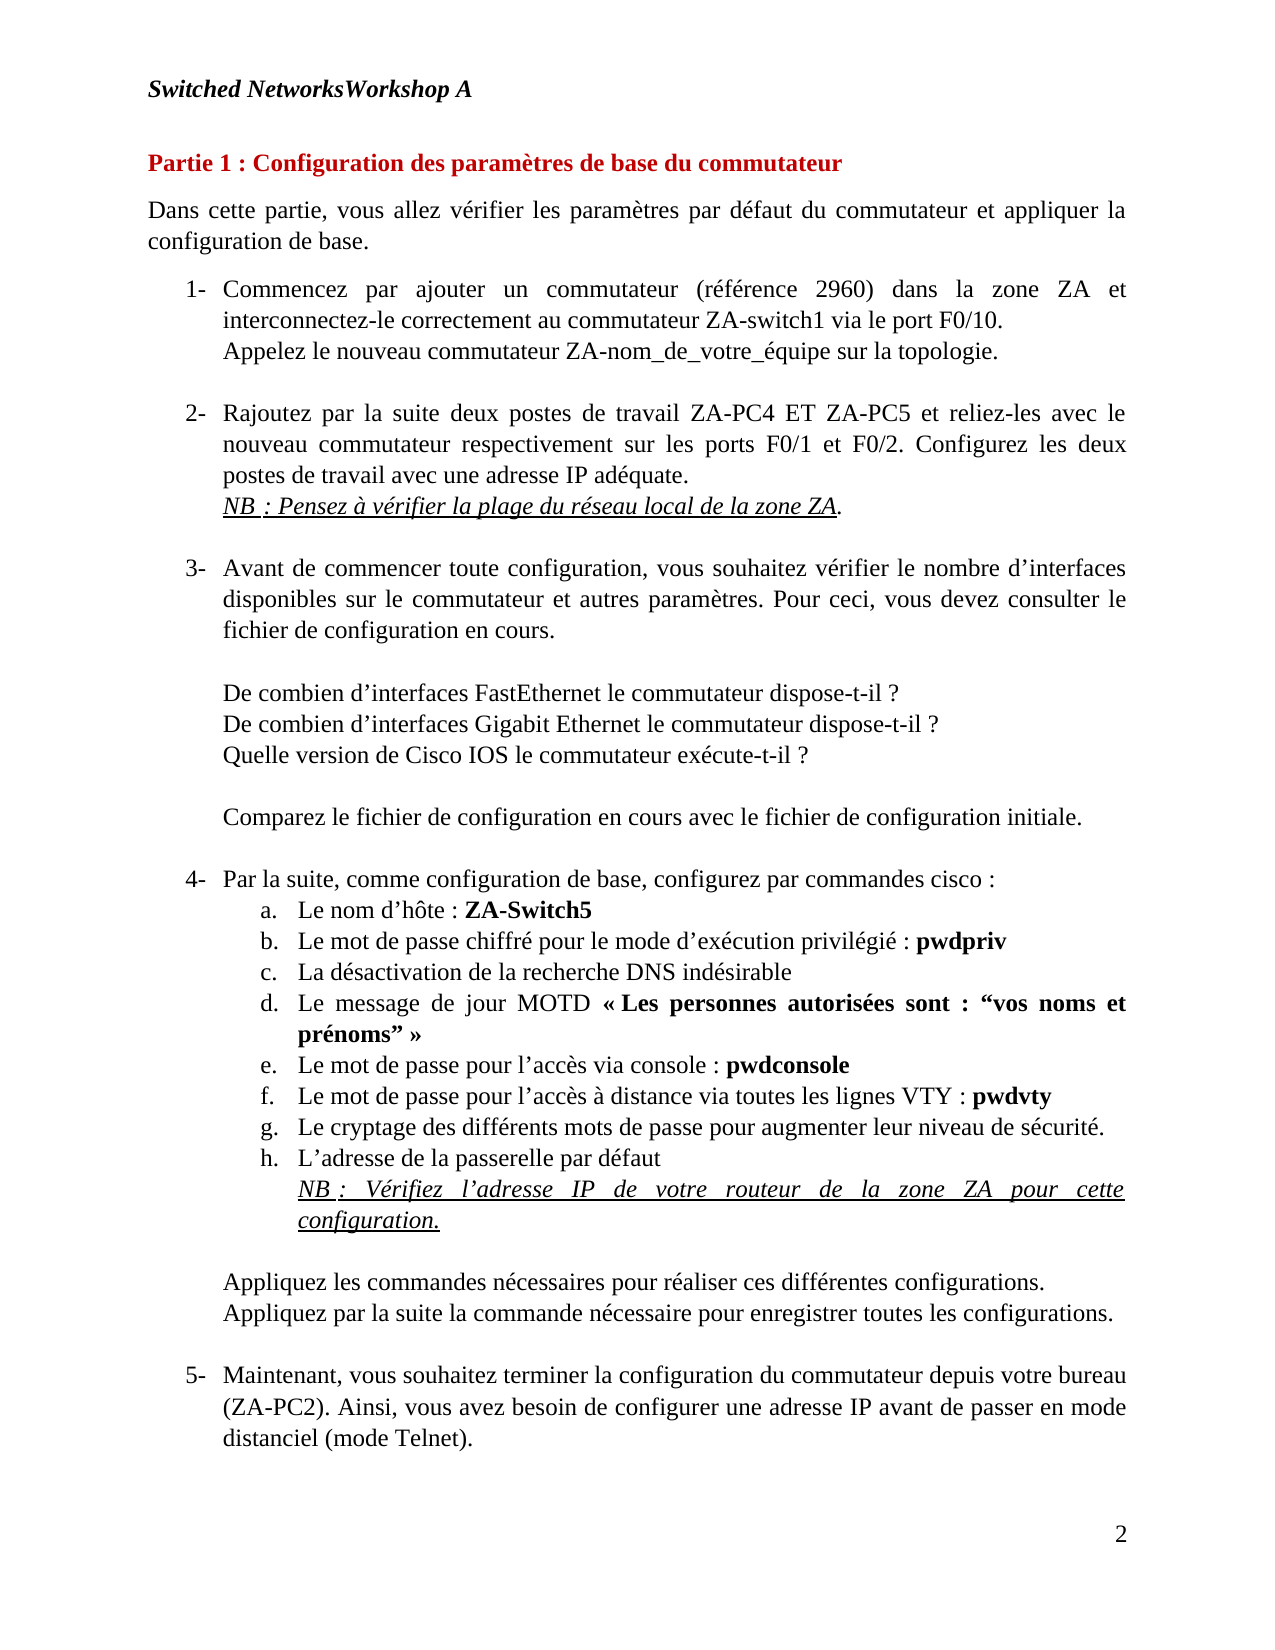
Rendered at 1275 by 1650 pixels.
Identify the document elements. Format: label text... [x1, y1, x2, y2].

text Appliquez les commandes nécessaires pour réaliser ces différentes configurations. [223, 1267, 1127, 1296]
list L’adresse de la passerelle par défaut [260, 1143, 1127, 1172]
list Le cryptage des différents mots de passe pour augmenter leur niveau de sécurité. [260, 1112, 1127, 1141]
list Rajoutez par la suite deux postes de travail ZA-PC4 ET ZA-PC5 et reliez-les avec le nouveau commutateur respectivement sur les ports F0/1 et F0/2. Configurez les deux postes de travail avec une adresse IP adéquate. [185, 398, 1127, 489]
list La désactivation de la recherche DNS indésirable [260, 957, 1127, 986]
list Avant de commencer toute configuration, vous souhaitez vérifier le nombre d’interfaces disponibles sur le commutateur et autres paramètres. Pour ceci, vous devez consulter le fichier de configuration en cours. [185, 553, 1127, 644]
text De combien d’interfaces Gigabit Ethernet le commutateur dispose-t-il ? [223, 709, 1127, 737]
text Appliquez par la suite la commande nécessaire pour enregistrer toutes les configurations. [223, 1298, 1127, 1327]
list Maintenant, vous souhaitez terminer la configuration du commutateur depuis votre bureau (ZA-PC2). Ainsi, vous avez besoin de configurer une adresse IP avant de passer en mode distanciel (mode Telnet). [185, 1361, 1127, 1451]
list Le mot de passe chiffré pour le mode d’exécution privilégié : pwdpriv [260, 926, 1127, 955]
list Le nom d’hôte : ZA-Switch5 [260, 895, 1127, 924]
text Partie 1 : Configuration des paramètres de base du commutateur [148, 148, 1127, 176]
text Appelez le nouveau commutateur ZA-nom_de_votre_équipe sur la topologie. [223, 336, 1127, 365]
text NB : Vérifiez l’adresse IP de votre routeur de la zone ZA pour cette configuration. [298, 1174, 1127, 1234]
text Comparez le fichier de configuration en cours avec le fichier de configuration initiale. [223, 802, 1127, 831]
text NB : Pensez à vérifier la plage du réseau local de la zone ZA. [223, 491, 1127, 520]
list Commencez par ajouter un commutateur (référence 2960) dans la zone ZA et interconnectez-le correctement au commutateur ZA-switch1 via le port F0/10. [185, 274, 1127, 334]
text Dans cette partie, vous allez vérifier les paramètres par défaut du commutateur et appliquer la configuration de base. [148, 195, 1127, 255]
list Par la suite, comme configuration de base, configurez par commandes cisco : [185, 864, 1127, 893]
text Quelle version de Cisco IOS le commutateur exécute-t-il ? [223, 740, 1127, 768]
text De combien d’interfaces FastEthernet le commutateur dispose-t-il ? [223, 678, 1127, 706]
list Le message de jour MOTD « Les personnes autorisées sont : “vos noms et prénoms” » [260, 988, 1127, 1048]
list Le mot de passe pour l’accès via console : pwdconsole [260, 1050, 1127, 1079]
list Le mot de passe pour l’accès à distance via toutes les lignes VTY : pwdvty [260, 1081, 1127, 1110]
